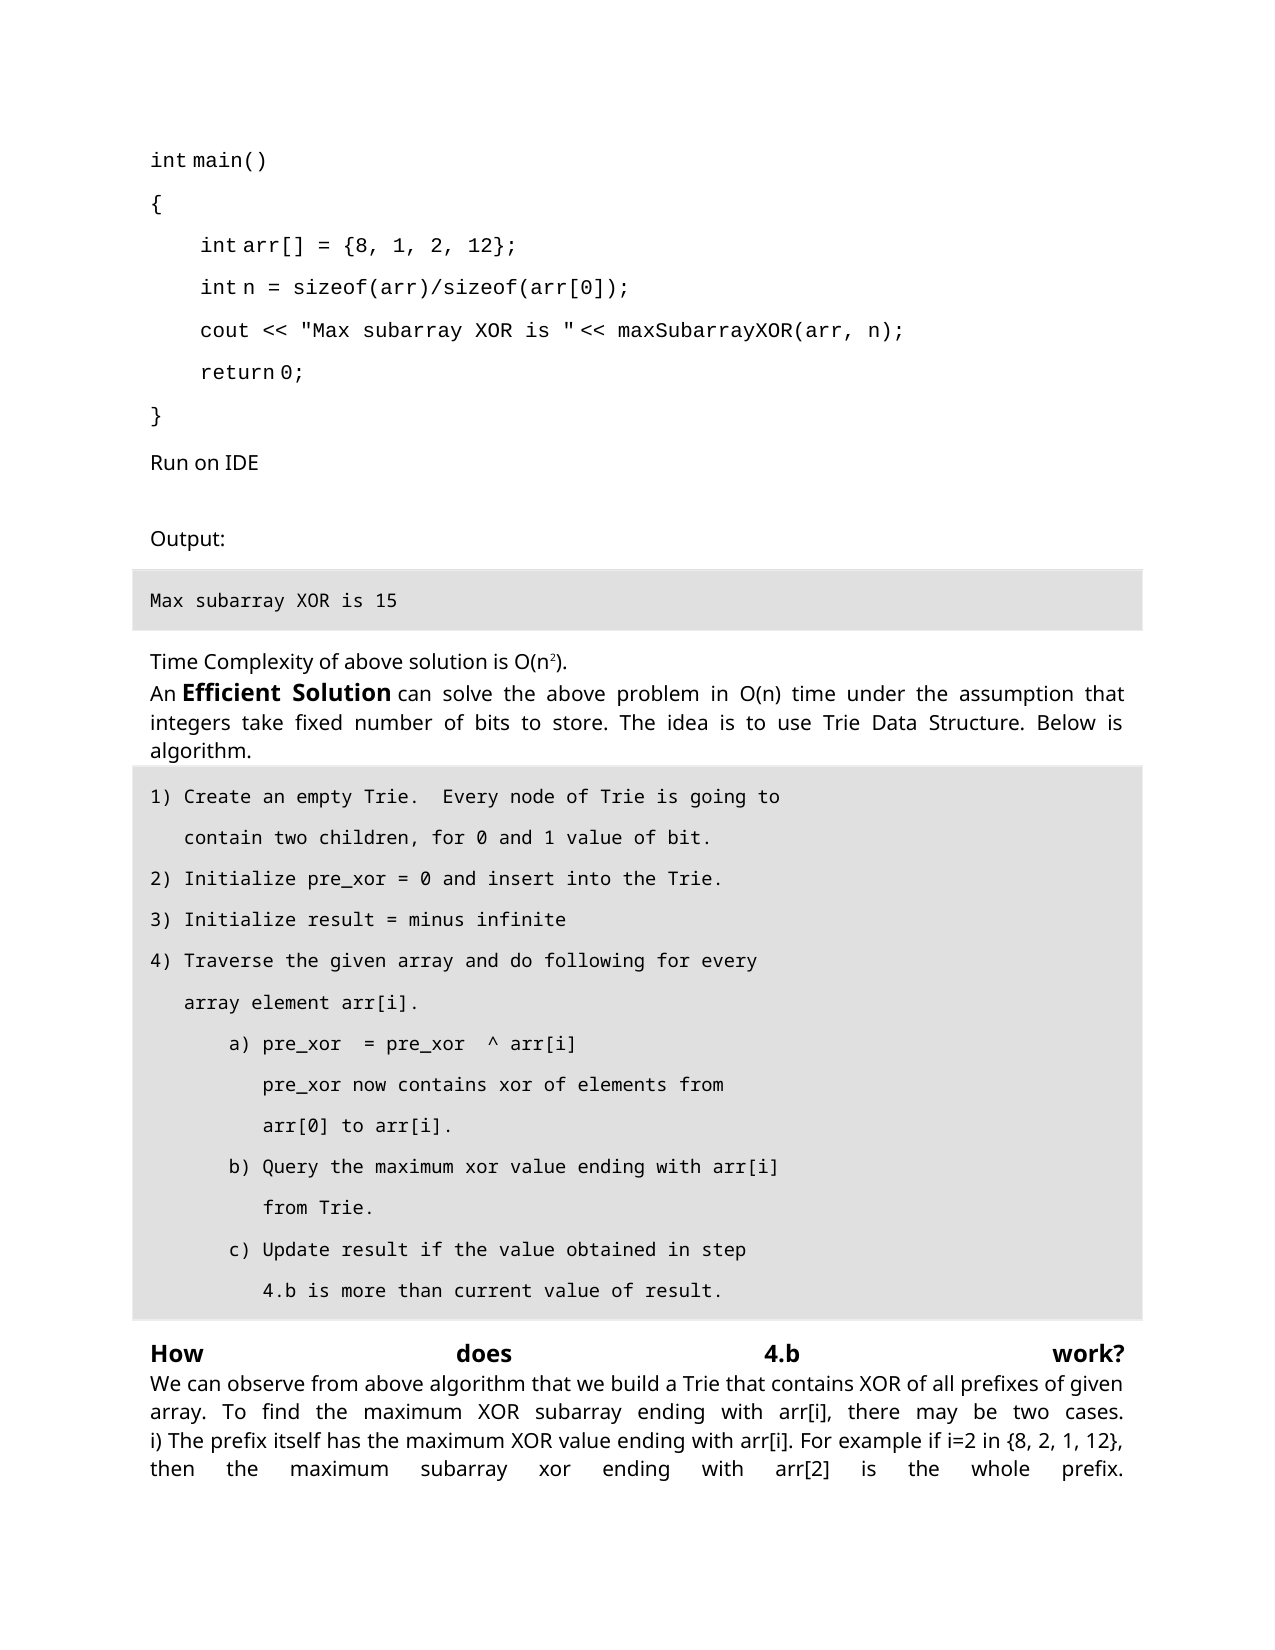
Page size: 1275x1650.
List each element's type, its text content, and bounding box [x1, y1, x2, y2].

text c) Update result if the value obtained in step [133, 1218, 1142, 1259]
text 4) Traverse the given array and do following for every [133, 929, 1142, 971]
text from Trie. [133, 1176, 1142, 1218]
text Run on IDE [150, 447, 1125, 477]
text 4.b is more than current value of result. [133, 1259, 1142, 1319]
text Time Complexity of above solution is O(n2). [150, 647, 1125, 676]
text An Efficient Solution can solve the above problem in O(n) time under the assumption that integers take fixed number of bits to store. The idea is to use Trie Data Structure. Below is algorithm. [150, 676, 1125, 765]
text b) Query the maximum xor value ending with arr[i] [133, 1135, 1142, 1176]
text arr[0] to arr[i]. [133, 1094, 1142, 1135]
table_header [150, 150, 1134, 447]
text array element arr[i]. [133, 971, 1142, 1012]
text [150, 1336, 1125, 1483]
text a) pre_xor = pre_xor ^ arr[i] [133, 1012, 1142, 1053]
text 3) Initialize result = minus infinite [133, 888, 1142, 929]
text Max subarray XOR is 15 [133, 571, 1142, 630]
text 1) Create an empty Trie. Every node of Trie is going to [133, 767, 1142, 806]
text 2) Initialize pre_xor = 0 and insert into the Trie. [133, 847, 1142, 888]
text pre_xor now contains xor of elements from [133, 1053, 1142, 1094]
text contain two children, for 0 and 1 value of bit. [133, 806, 1142, 847]
text Output: [150, 493, 1125, 553]
